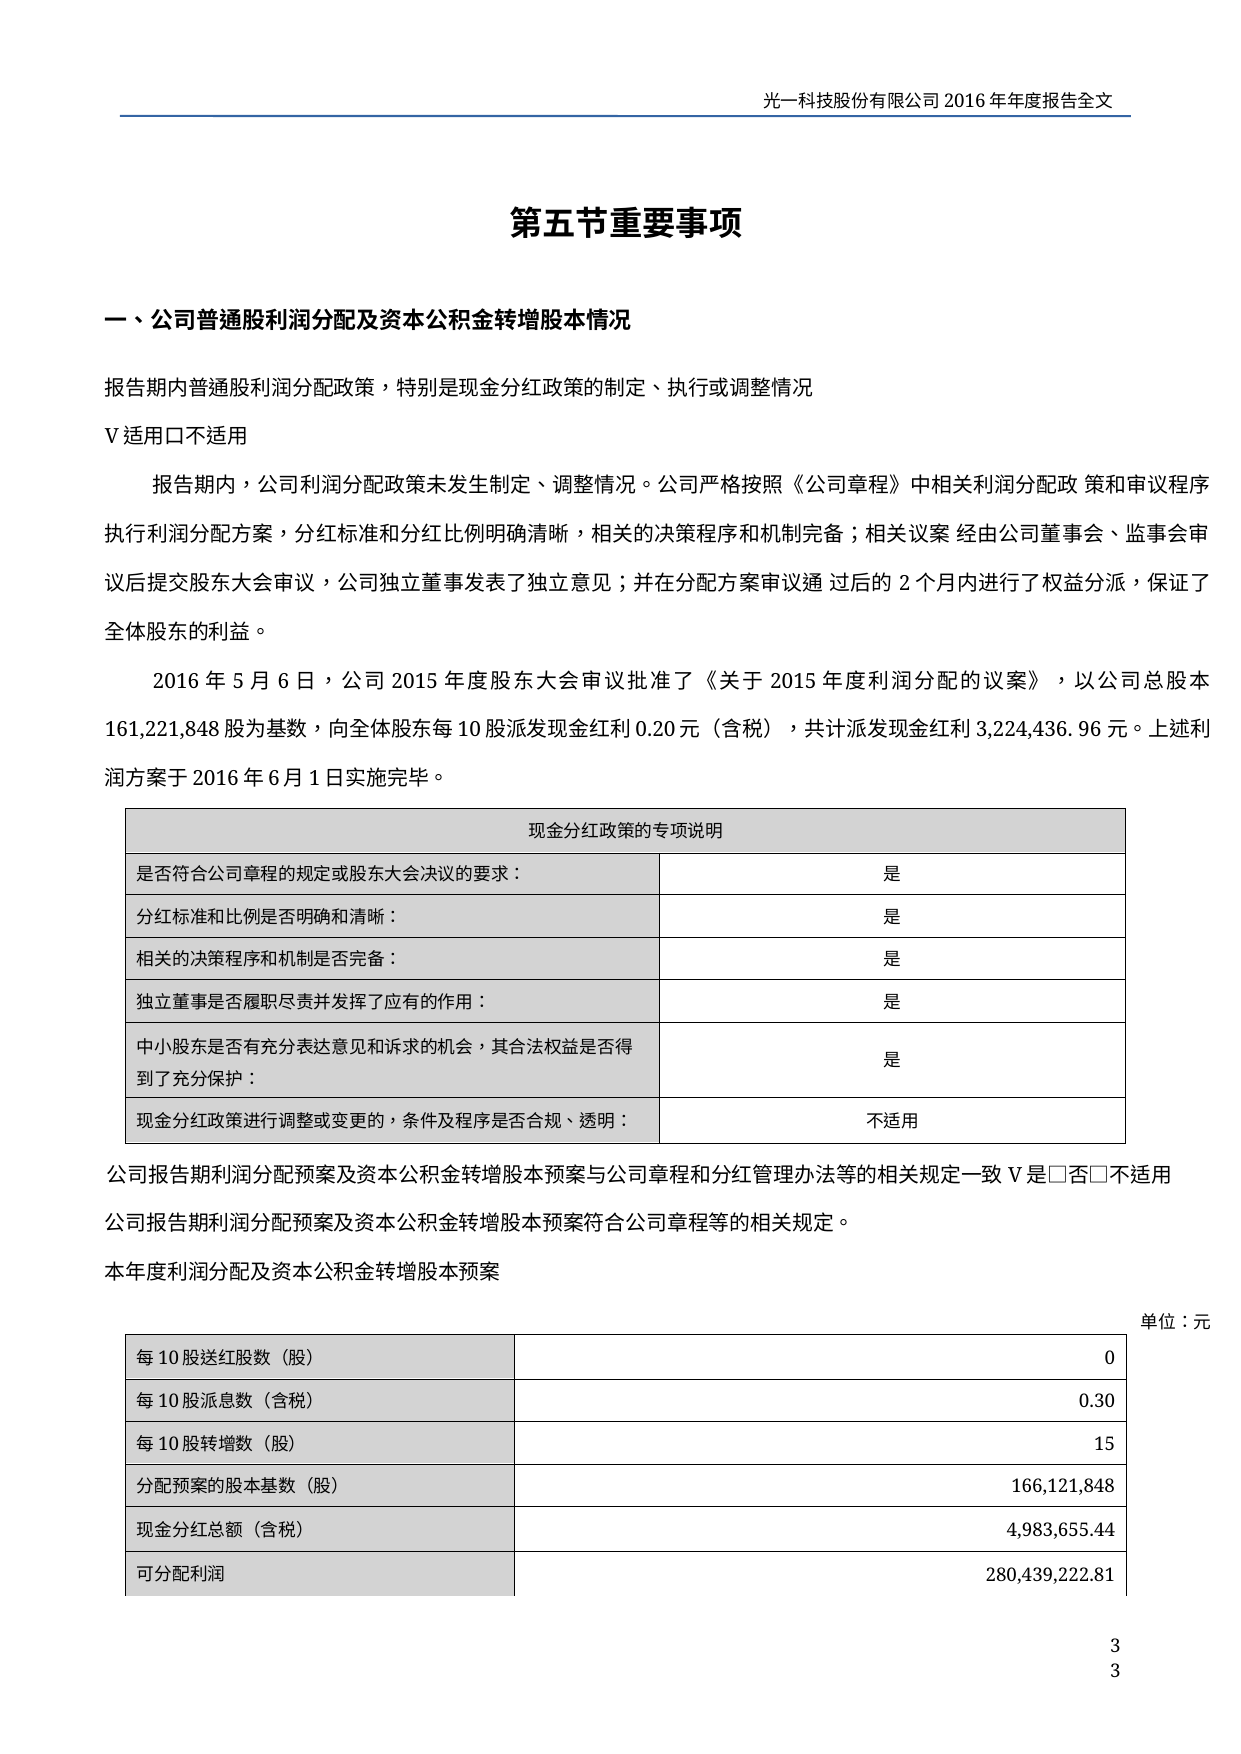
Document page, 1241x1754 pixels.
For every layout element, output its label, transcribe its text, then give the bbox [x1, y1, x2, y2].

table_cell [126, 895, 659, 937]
text 一、公司普通股利润分配及资本公积金转增股本情况 [40, 304, 1211, 335]
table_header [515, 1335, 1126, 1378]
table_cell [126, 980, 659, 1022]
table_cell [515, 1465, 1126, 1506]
text 公司报告期利润分配预案及资本公积金转增股本预案与公司章程和分红管理办法等的相关规定一致 V是□否□不适用 [104, 1143, 1211, 1192]
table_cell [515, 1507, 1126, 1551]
text 2016年5月6日，公司2015年度股东大会审议批准了《关于2015年度利润分配的议案》，以公司总股本 161,221,848股为基数，向全体股东每10股派发现金红利0.20元（含税），共计派发现金红利3,224,436. 96 元。上述利润方案于2016年6月1日实施完毕。 [104, 649, 1211, 795]
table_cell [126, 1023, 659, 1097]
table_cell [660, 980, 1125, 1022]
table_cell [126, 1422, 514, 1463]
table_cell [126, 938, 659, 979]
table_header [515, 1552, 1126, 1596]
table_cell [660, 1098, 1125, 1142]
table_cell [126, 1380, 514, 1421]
text 第五节重要事项 [40, 200, 1211, 246]
text 报告期内，公司利润分配政策未发生制定、调整情况。公司严格按照《公司章程》中相关利润分配政 策和审议程序执行利润分配方案，分红标准和分红比例明确清晰，相关的决策程序和机制完备；相关议案 经由公司董事会、监事会审议后提交股东大会审议，公司独立董事发表了独立意见；并在分配方案审议通 过后的2个月内进行了权益分派，保证了全体股东的利益。 [104, 454, 1211, 649]
text 单位：元 [40, 1310, 1211, 1334]
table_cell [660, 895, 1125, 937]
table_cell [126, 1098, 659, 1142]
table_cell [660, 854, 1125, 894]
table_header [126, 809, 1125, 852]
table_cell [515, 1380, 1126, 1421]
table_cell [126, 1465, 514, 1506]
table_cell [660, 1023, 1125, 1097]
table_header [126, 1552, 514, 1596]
text V适用口不适用 [40, 405, 1211, 454]
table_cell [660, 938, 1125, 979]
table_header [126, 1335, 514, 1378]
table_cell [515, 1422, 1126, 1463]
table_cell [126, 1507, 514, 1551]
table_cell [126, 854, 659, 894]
text 本年度利润分配及资本公积金转增股本预案 [40, 1241, 1211, 1289]
text 公司报告期利润分配预案及资本公积金转增股本预案符合公司章程等的相关规定。 [40, 1192, 1211, 1241]
text 报告期内普通股利润分配政策，特别是现金分红政策的制定、执行或调整情况 [40, 356, 1211, 405]
